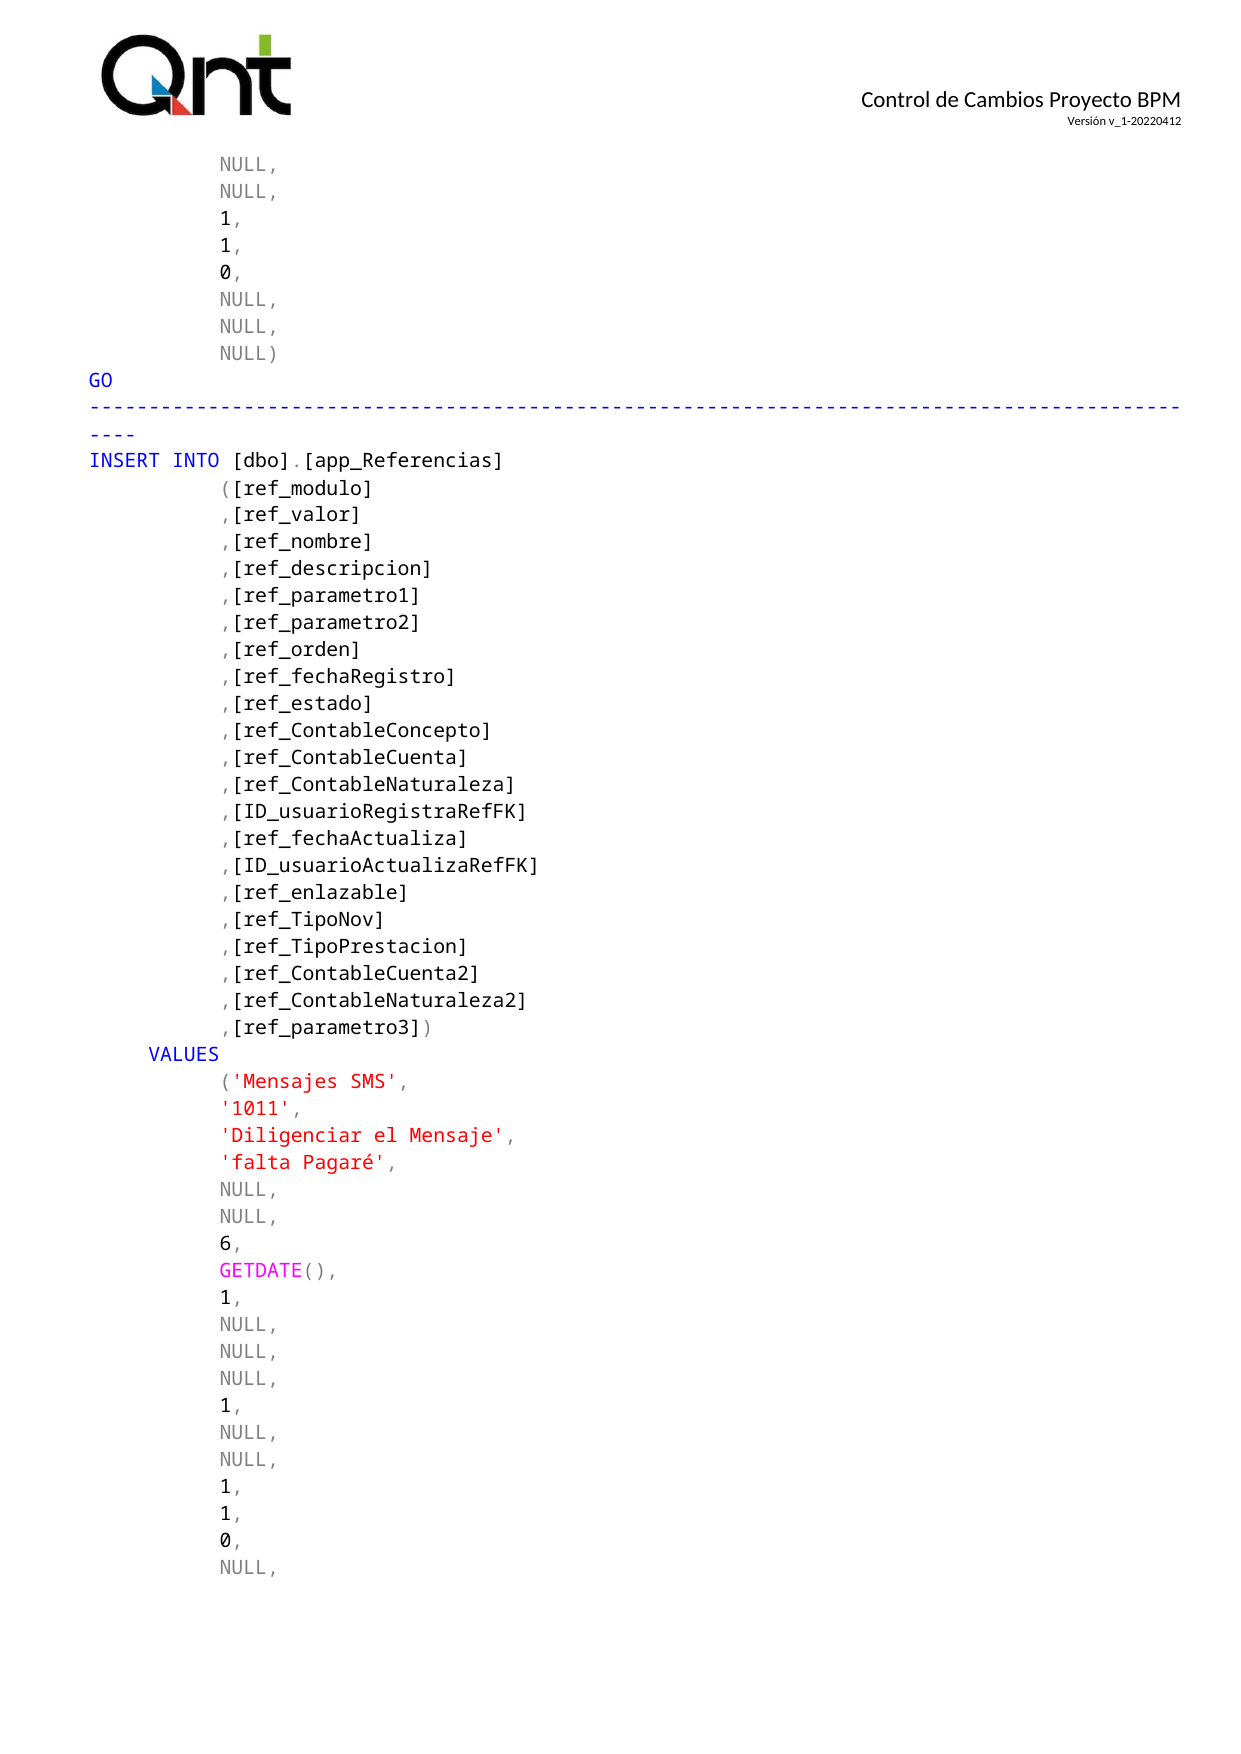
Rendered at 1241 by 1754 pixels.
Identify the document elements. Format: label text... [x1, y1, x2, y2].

text ,[ref_TipoPrestacion] [89, 932, 1181, 959]
text ,[ref_ContableCuenta2] [89, 959, 1181, 986]
text 'Diligenciar el Mensaje', [89, 1121, 1181, 1148]
text ,[ref_enlazable] [89, 878, 1181, 905]
text NULL, [89, 285, 1181, 312]
text ,[ID_usuarioActualizaRefFK] [89, 851, 1181, 878]
text NULL, [89, 1337, 1181, 1364]
text ,[ref_nombre] [89, 528, 1181, 555]
text ,[ref_fechaActualiza] [89, 824, 1181, 851]
text '1011', [89, 1094, 1181, 1121]
text ,[ref_ContableNaturaleza] [89, 771, 1181, 797]
text NULL, [89, 312, 1181, 339]
text ,[ref_ContableConcepto] [89, 717, 1181, 743]
text ------------------------------------------------------------------------------------------------ [89, 393, 1181, 447]
text NULL, [89, 1364, 1181, 1391]
text 1, [89, 1472, 1181, 1499]
text VALUES [89, 1040, 1181, 1067]
text NULL, [89, 150, 1181, 177]
text 1, [89, 1391, 1181, 1418]
text ,[ref_fechaRegistro] [89, 663, 1181, 689]
text ,[ref_parametro1] [89, 582, 1181, 609]
text ,[ref_estado] [89, 689, 1181, 717]
text NULL, [89, 177, 1181, 204]
text NULL) [89, 339, 1181, 366]
text ,[ref_parametro2] [89, 609, 1181, 636]
text NULL, [89, 1445, 1181, 1472]
text ,[ref_TipoNov] [89, 905, 1181, 932]
text ,[ref_descripcion] [89, 555, 1181, 582]
text 0, [89, 258, 1181, 285]
text GO [89, 366, 1181, 393]
text 6, [89, 1229, 1181, 1256]
text NULL, [89, 1310, 1181, 1337]
text ([ref_modulo] [89, 474, 1181, 501]
text ,[ref_orden] [89, 636, 1181, 663]
text 1, [89, 1499, 1181, 1526]
text ('Mensajes SMS', [89, 1067, 1181, 1094]
text ,[ID_usuarioRegistraRefFK] [89, 797, 1181, 824]
text NULL, [89, 1418, 1181, 1445]
text 1, [89, 1283, 1181, 1310]
text ,[ref_ContableCuenta] [89, 743, 1181, 771]
text NULL, [89, 1553, 1181, 1580]
text NULL, [89, 1202, 1181, 1229]
text 0, [89, 1526, 1181, 1553]
text 'falta Pagaré', [89, 1148, 1181, 1175]
text NULL, [89, 1175, 1181, 1202]
text INSERT INTO [dbo].[app_Referencias] [89, 447, 1181, 474]
text ,[ref_valor] [89, 501, 1181, 528]
text GETDATE(), [89, 1256, 1181, 1283]
text 1, [89, 231, 1181, 258]
picture [88, 29, 310, 121]
text 1, [89, 204, 1181, 231]
text ,[ref_ContableNaturaleza2] [89, 986, 1181, 1013]
text ,[ref_parametro3]) [89, 1013, 1181, 1040]
